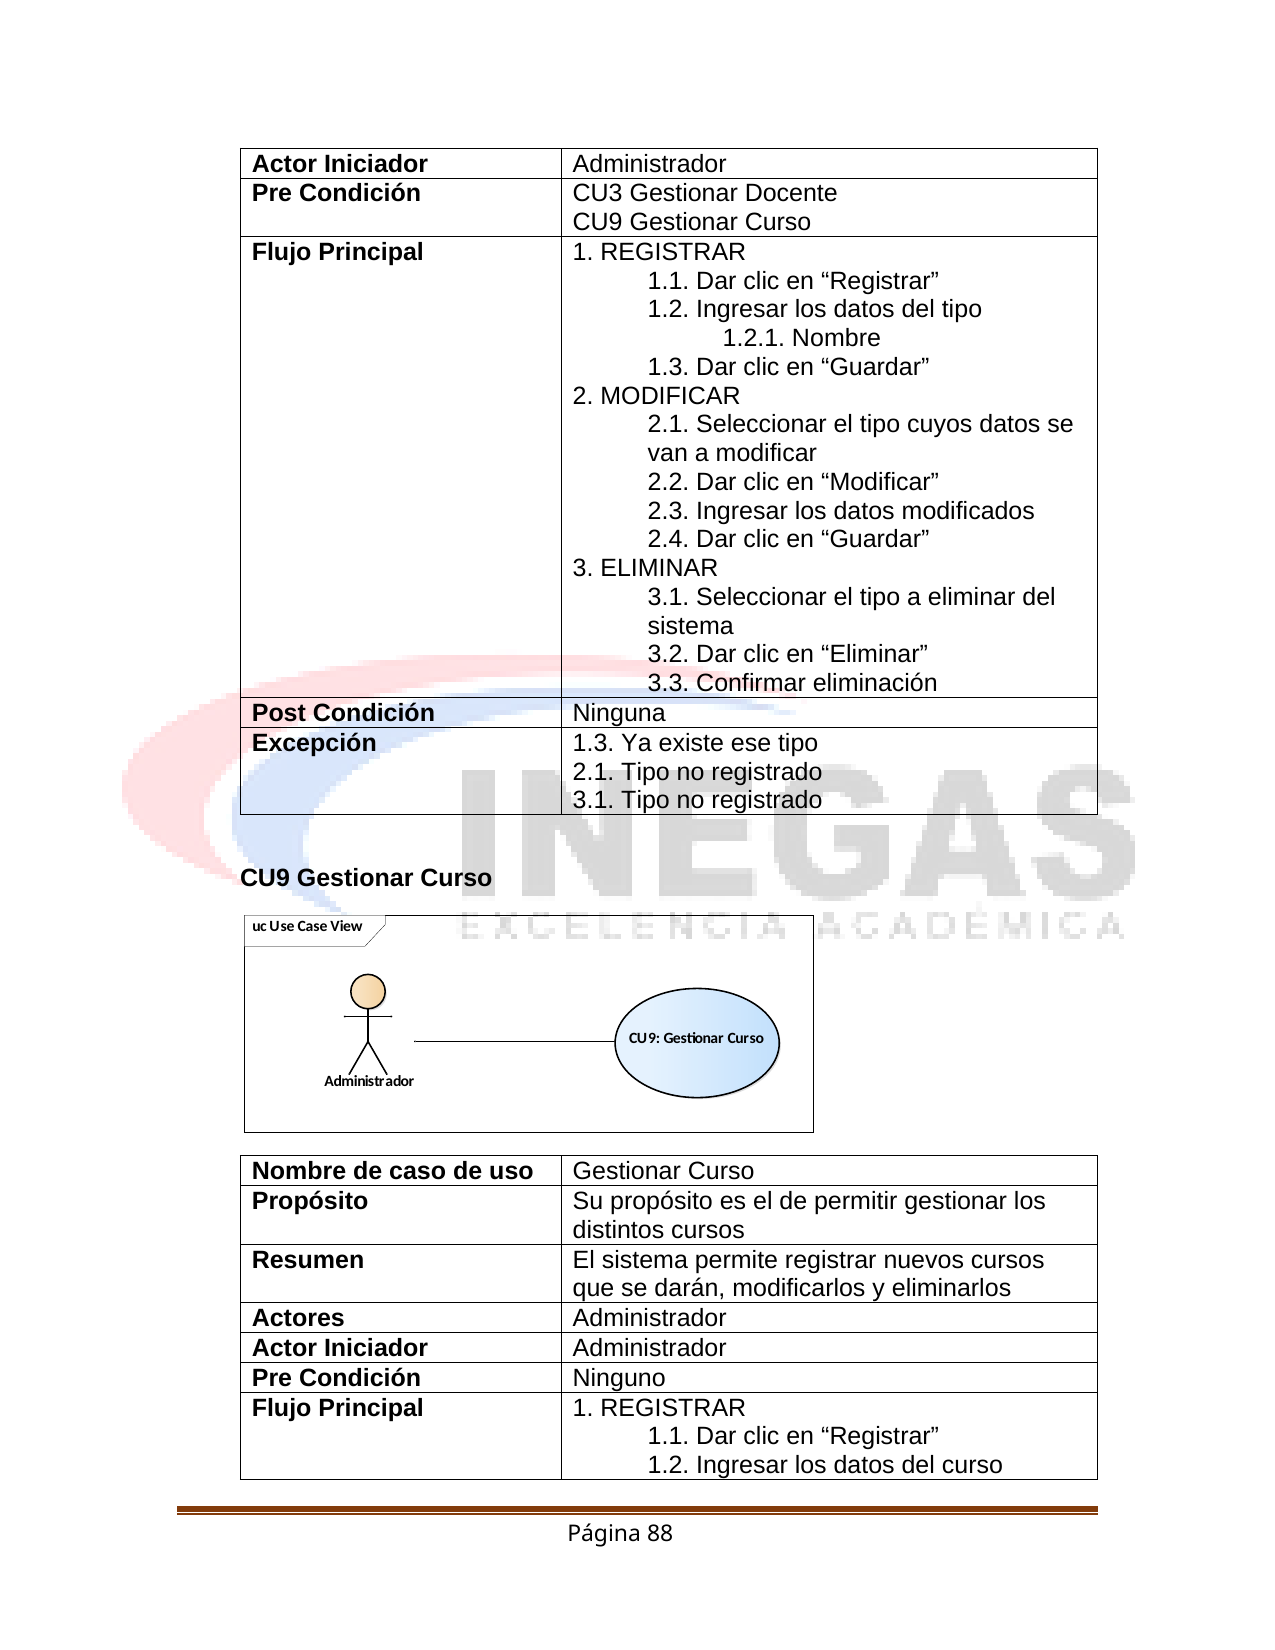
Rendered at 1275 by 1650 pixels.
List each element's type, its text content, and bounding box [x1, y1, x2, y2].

table_cell Actores [241, 1303, 561, 1332]
table_cell 1.3. Ya existe ese tipo 2.1. Tipo no registrado 3.1. Tipo no registrado [562, 728, 1097, 814]
table_cell Ninguno [562, 1363, 1097, 1392]
table_cell Actor Iniciador [241, 1333, 561, 1362]
table_cell Su propósito es el de permitir gestionar los distintos cursos [562, 1186, 1097, 1244]
table_cell Propósito [241, 1186, 561, 1244]
table_cell Administrador [562, 1303, 1097, 1332]
table_cell Administrador [562, 1333, 1097, 1362]
table_cell Administrador [562, 149, 1097, 177]
table_cell Flujo Principal [241, 237, 561, 697]
table_cell Actor Iniciador [241, 149, 561, 177]
table_cell 1. REGISTRAR 1.1. Dar clic en “Registrar” 1.2. Ingresar los datos del tipo 1.2.1. Nombre 1.3. Dar clic en “Guardar” 2. MODIFICAR 2.1. Seleccionar el tipo cuyos datos se van a modificar 2.2. Dar clic en “Modificar” 2.3. Ingresar los datos modificados 2.4. Dar clic en “Guardar” 3. ELIMINAR 3.1. Seleccionar el tipo a eliminar del sistema 3.2. Dar clic en “Eliminar” 3.3. Confirmar eliminación [562, 237, 1097, 697]
table_cell El sistema permite registrar nuevos cursos que se darán, modificarlos y eliminarlos [562, 1245, 1097, 1302]
table_cell Pre Condición [241, 1363, 561, 1392]
table_cell CU3 Gestionar Docente CU9 Gestionar Curso [562, 179, 1097, 236]
table_header Nombre de caso de uso [241, 1156, 561, 1185]
text CU9 Gestionar Curso [240, 863, 1098, 892]
table_cell Resumen [241, 1245, 561, 1302]
table_cell Pre Condición [241, 179, 561, 236]
table_cell Excepción [241, 728, 561, 814]
table_header Gestionar Curso [562, 1156, 1097, 1185]
table_cell Post Condición [241, 698, 561, 727]
table_cell Flujo Principal [241, 1393, 561, 1479]
table_cell Ninguna [562, 698, 1097, 727]
